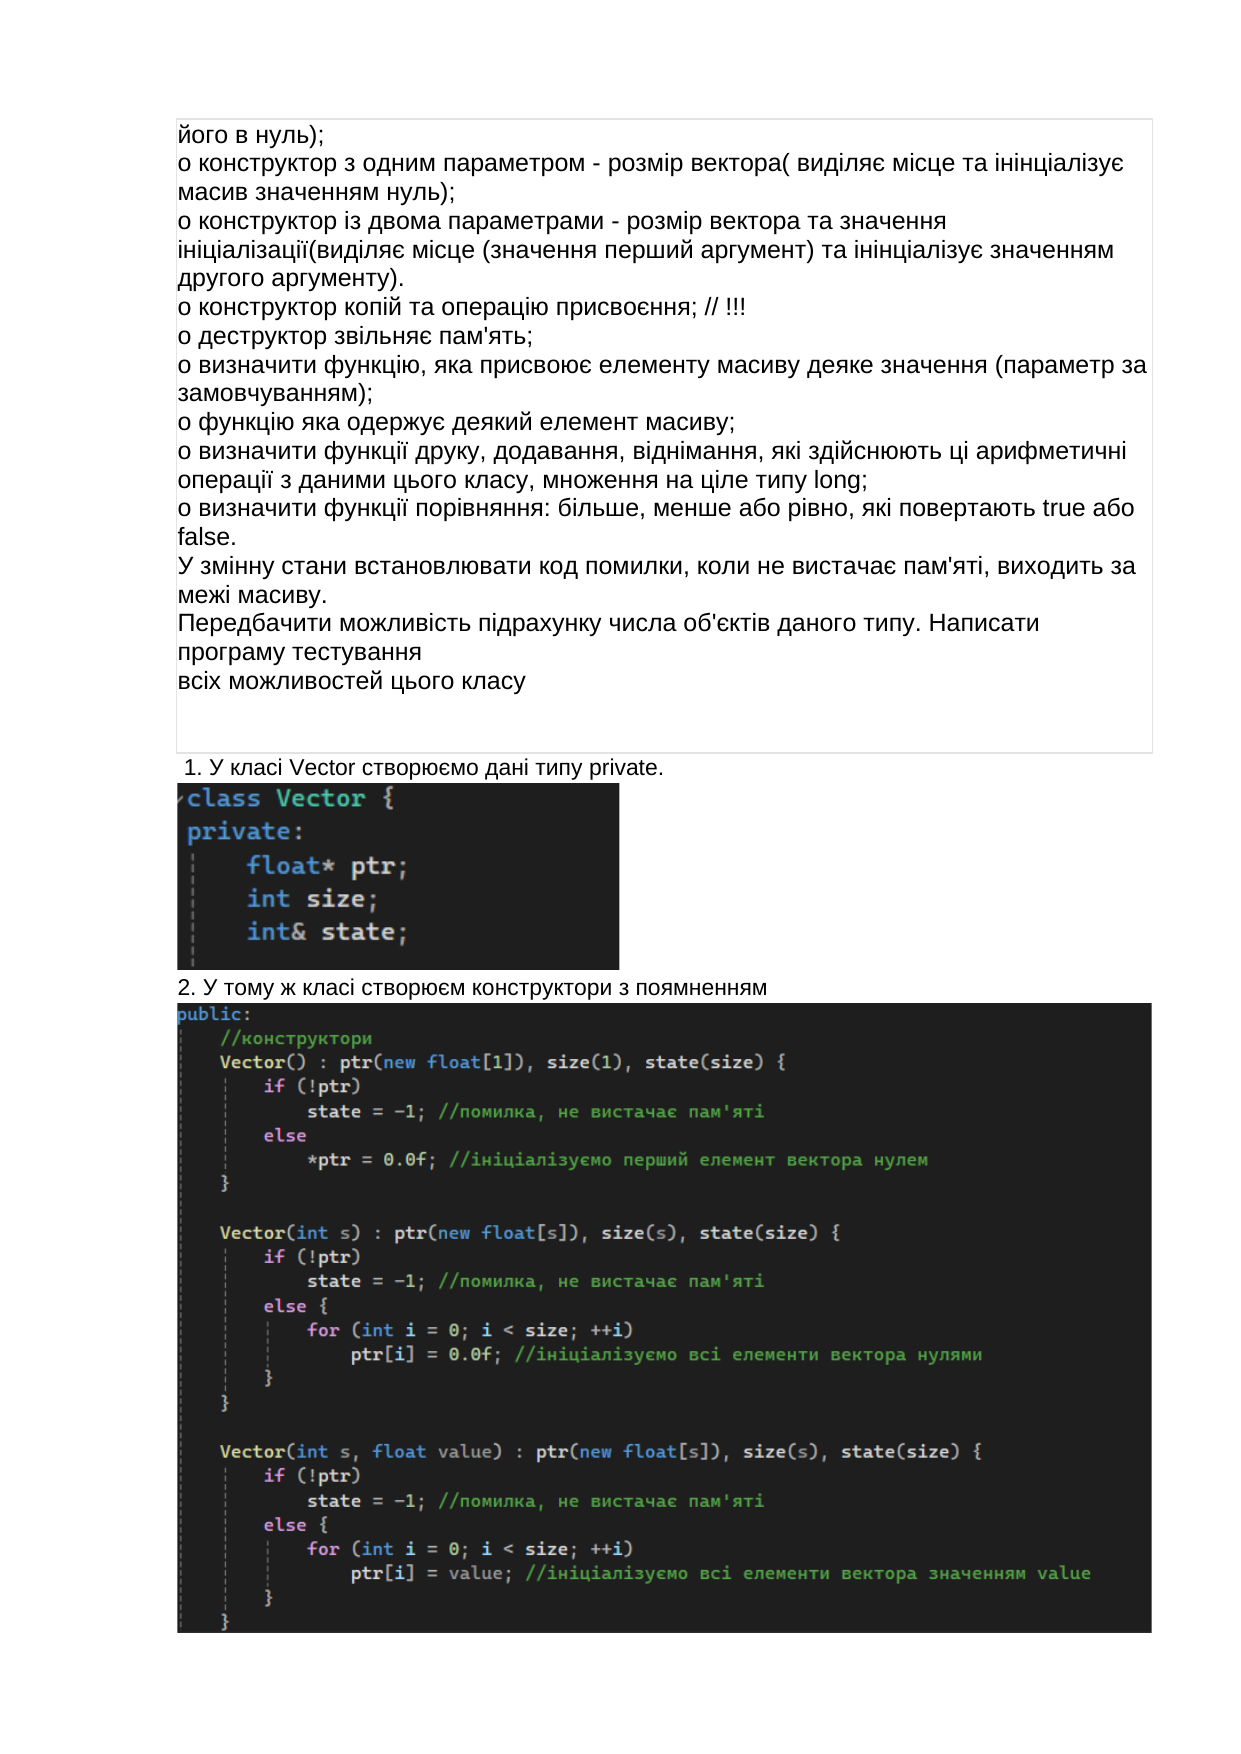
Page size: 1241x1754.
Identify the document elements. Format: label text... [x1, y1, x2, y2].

text У змінну стани встановлювати код помилки, коли не вистачає пам'яті, виходить за межі масиву. [177, 551, 1152, 608]
text o функцію яка одержує деякий елемент масиву; [177, 407, 1152, 436]
text o визначити функції порівняння: більше, менше або рівно, які повертають true або [177, 493, 1152, 522]
text o визначити функції друку, додавання, віднімання, які здійснюють ці арифметичні [177, 436, 1152, 465]
text o деструктор звільняє пам'ять; [177, 321, 1152, 350]
text o конструктор копій та операцію присвоєння; // !!! [177, 292, 1152, 321]
picture [177, 1003, 1152, 1633]
text o визначити функцію, яка присвоює елементу масиву деяке значення (параметр за [177, 350, 1152, 378]
text false. [177, 522, 1152, 551]
text операції з даними цього класу, множення на ціле типу long; [177, 465, 1152, 493]
text всіх можливостей цього класу [177, 666, 1152, 695]
text o конструктор з одним параметром - розмір вектора( виділяє місце та інінціалізує [177, 148, 1152, 177]
text замовчуванням); [177, 378, 1152, 407]
text 1. У класі Vector створюємо дані типу private. [177, 754, 1152, 780]
text o конструктор із двома параметрами - розмір вектора та значення [177, 206, 1152, 235]
picture [177, 783, 620, 970]
text 2. У тому ж класі створюєм конструктори з поямненням [177, 974, 1152, 1000]
text Передбачити можливість підрахунку числа об'єктів даного типу. Написати програму тестування [177, 608, 1152, 666]
text другого аргументу). [177, 263, 1152, 292]
text його в нуль); [177, 120, 1152, 148]
text ініціалізації(виділяє місце (значення перший аргумент) та інінціалізує значенням [177, 235, 1152, 263]
text масив значенням нуль); [177, 177, 1152, 206]
